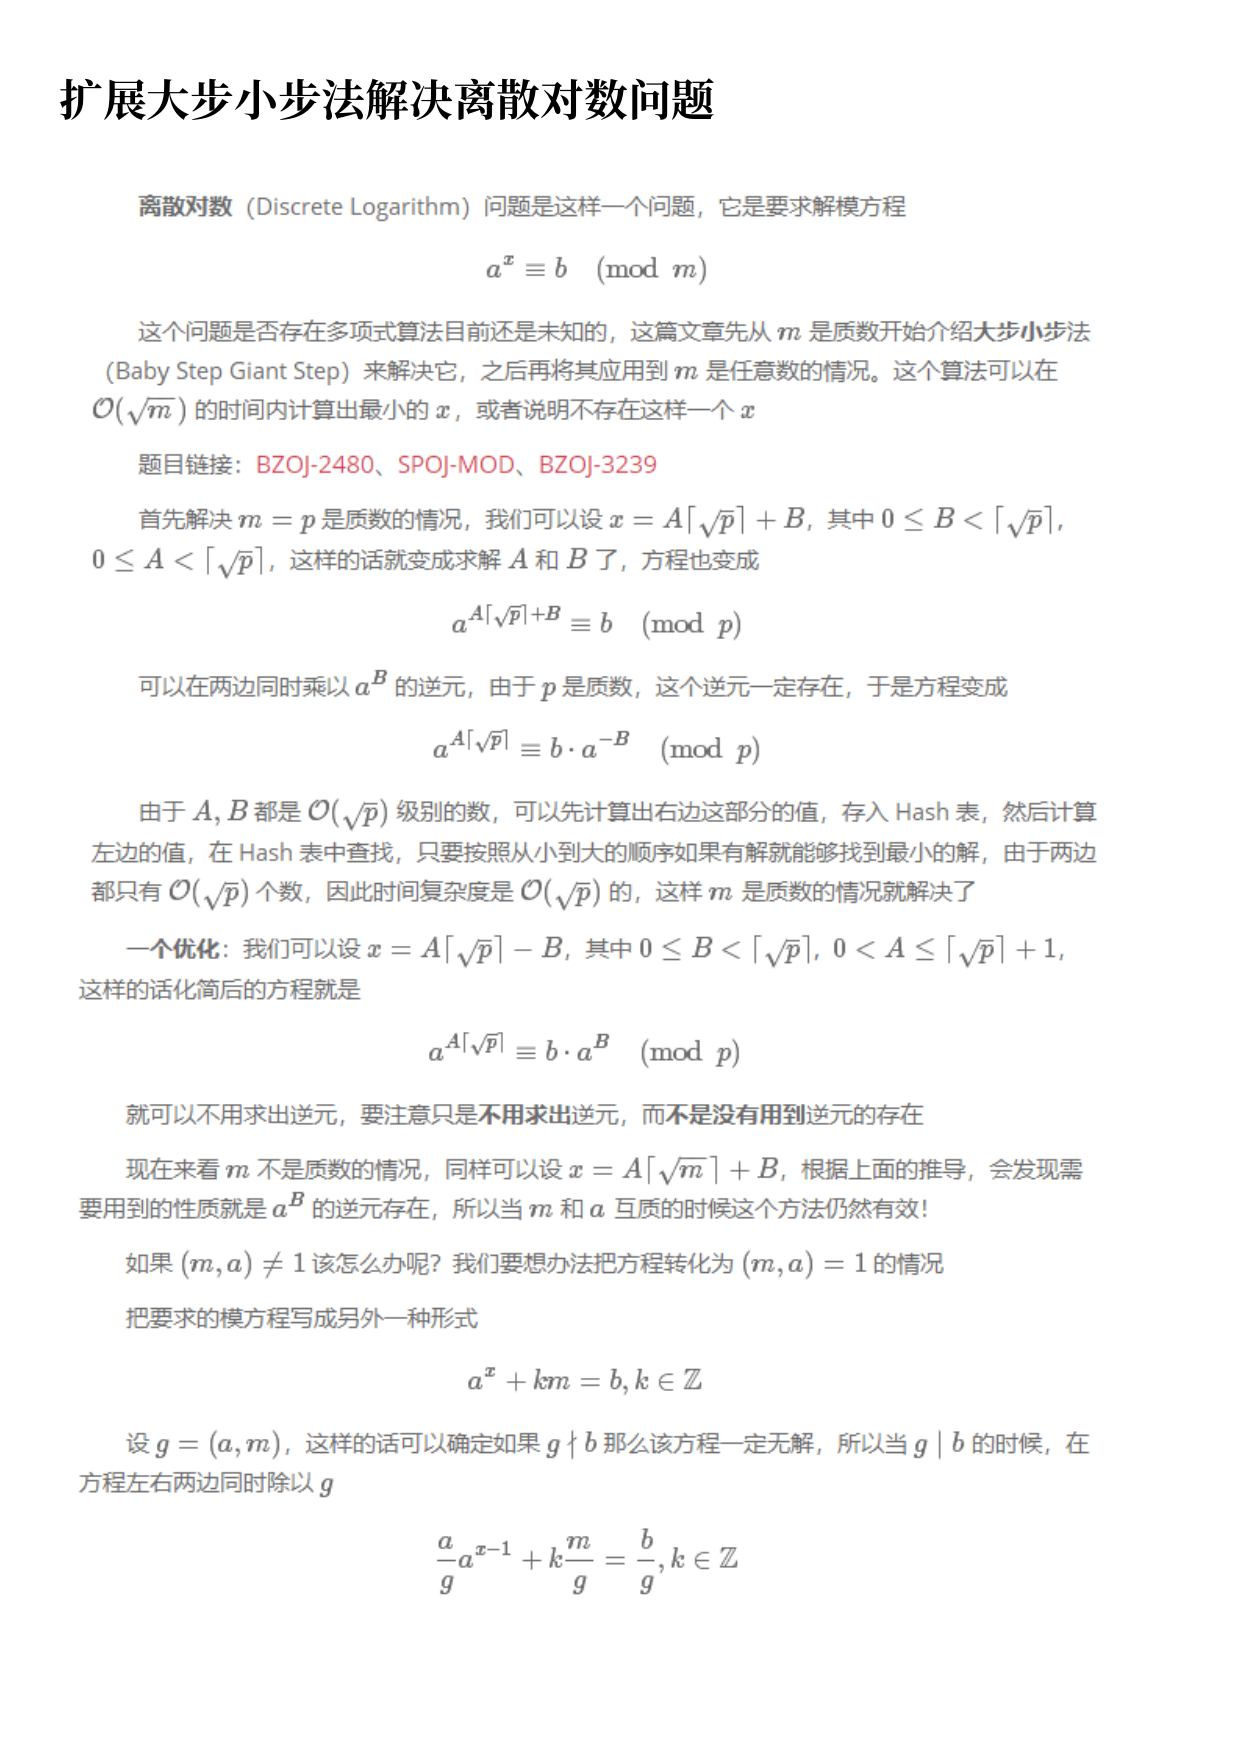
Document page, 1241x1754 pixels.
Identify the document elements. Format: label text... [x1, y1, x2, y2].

picture [59, 176, 1114, 919]
picture [59, 923, 1119, 1607]
subtitle 扩展大步小步法解决离散对数问题 [59, 64, 1181, 129]
